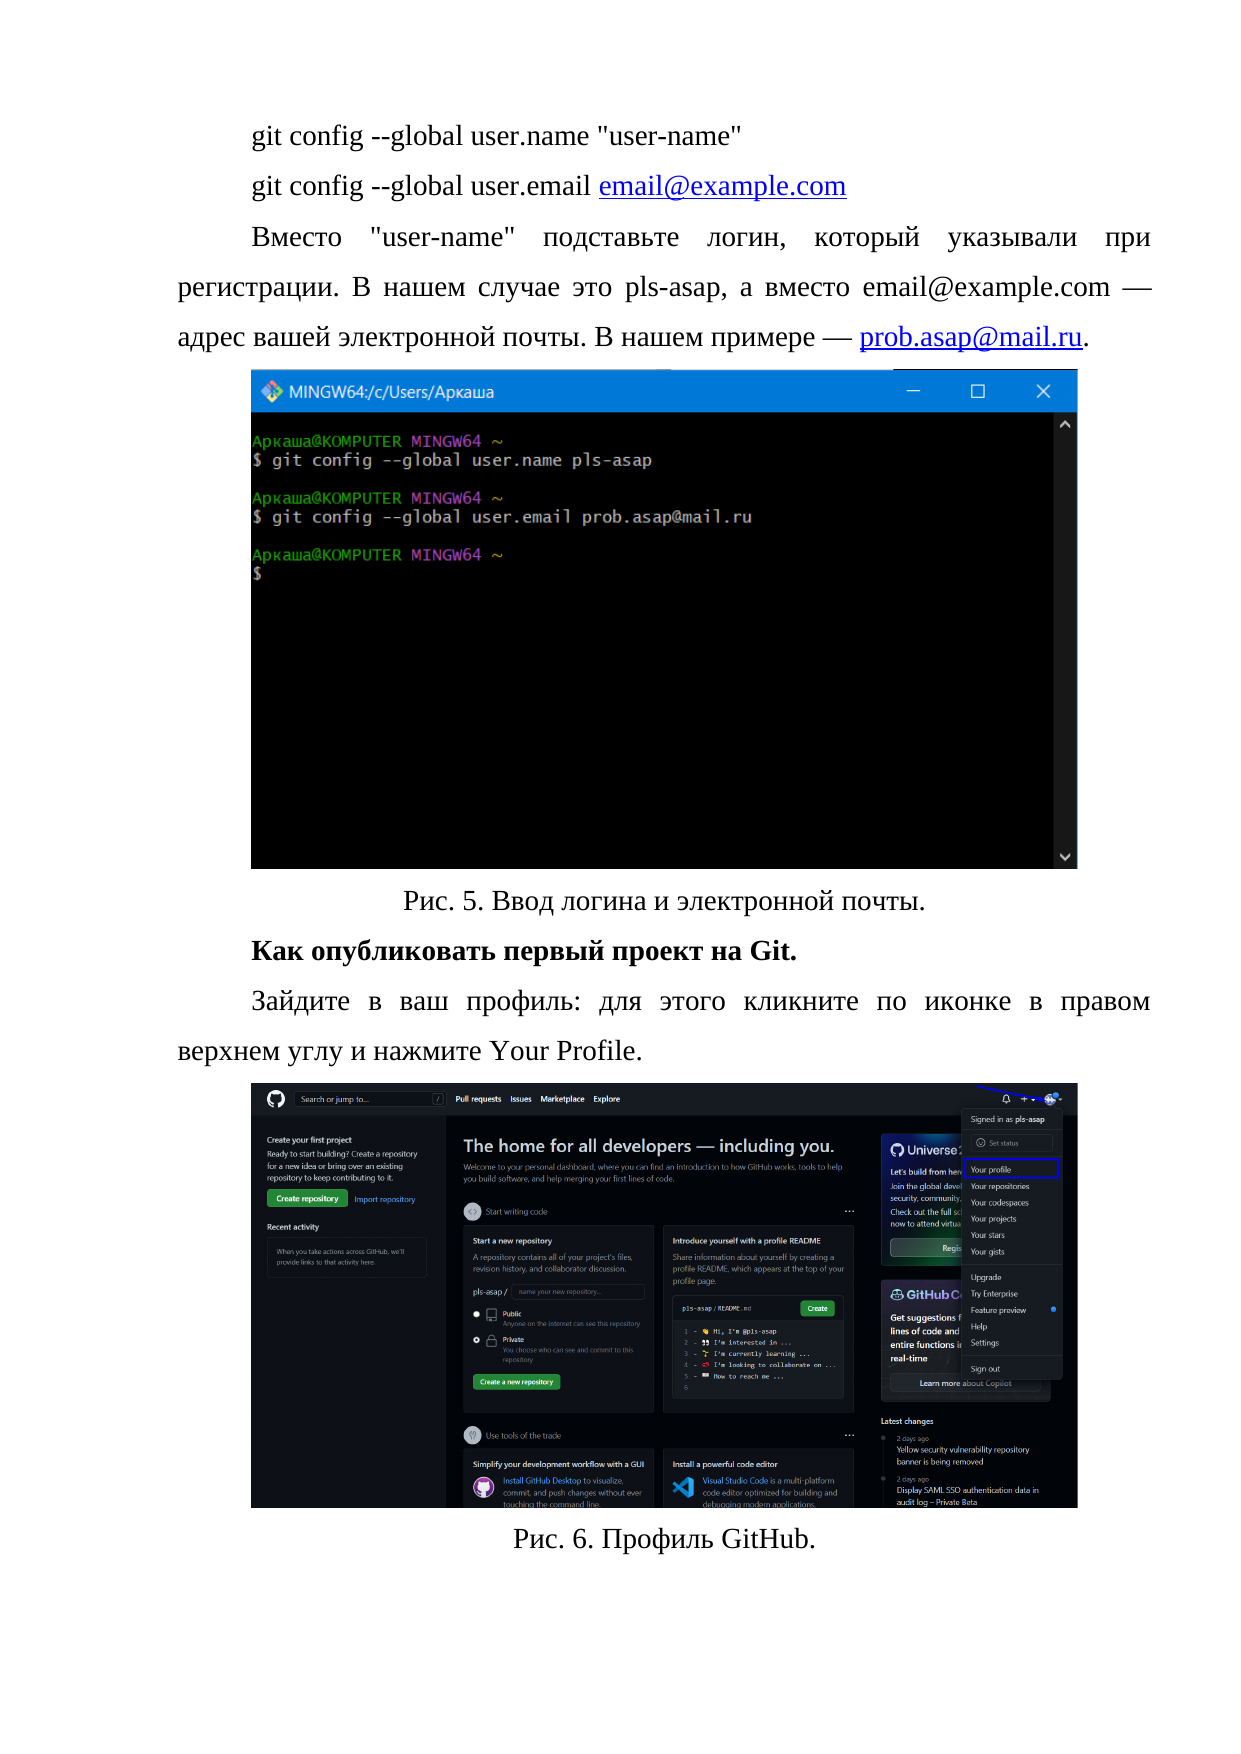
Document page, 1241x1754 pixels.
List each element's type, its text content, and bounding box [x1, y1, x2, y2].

text git config --global user.name "user-name" [177, 118, 1152, 152]
text Вместо "user-name" подставьте логин, который указывали при регистрации. В нашем случае это pls-asap, а вместо email@example.com — адрес вашей электронной почты. В нашем примере — prob.asap@mail.ru. [177, 219, 1152, 353]
text Рис. 6. Профиль GitHub. [177, 1521, 1152, 1555]
text Рис. 5. Ввод логина и электронной почты. [177, 883, 1152, 916]
picture [251, 369, 1078, 869]
picture [251, 1083, 1078, 1508]
text Как опубликовать первый проект на Git. [177, 933, 1152, 966]
text git config --global user.email email@example.com [177, 168, 1152, 202]
text Зайдите в ваш профиль: для этого кликните по иконке в правом верхнем углу и нажмите Your Profile. [177, 983, 1152, 1067]
